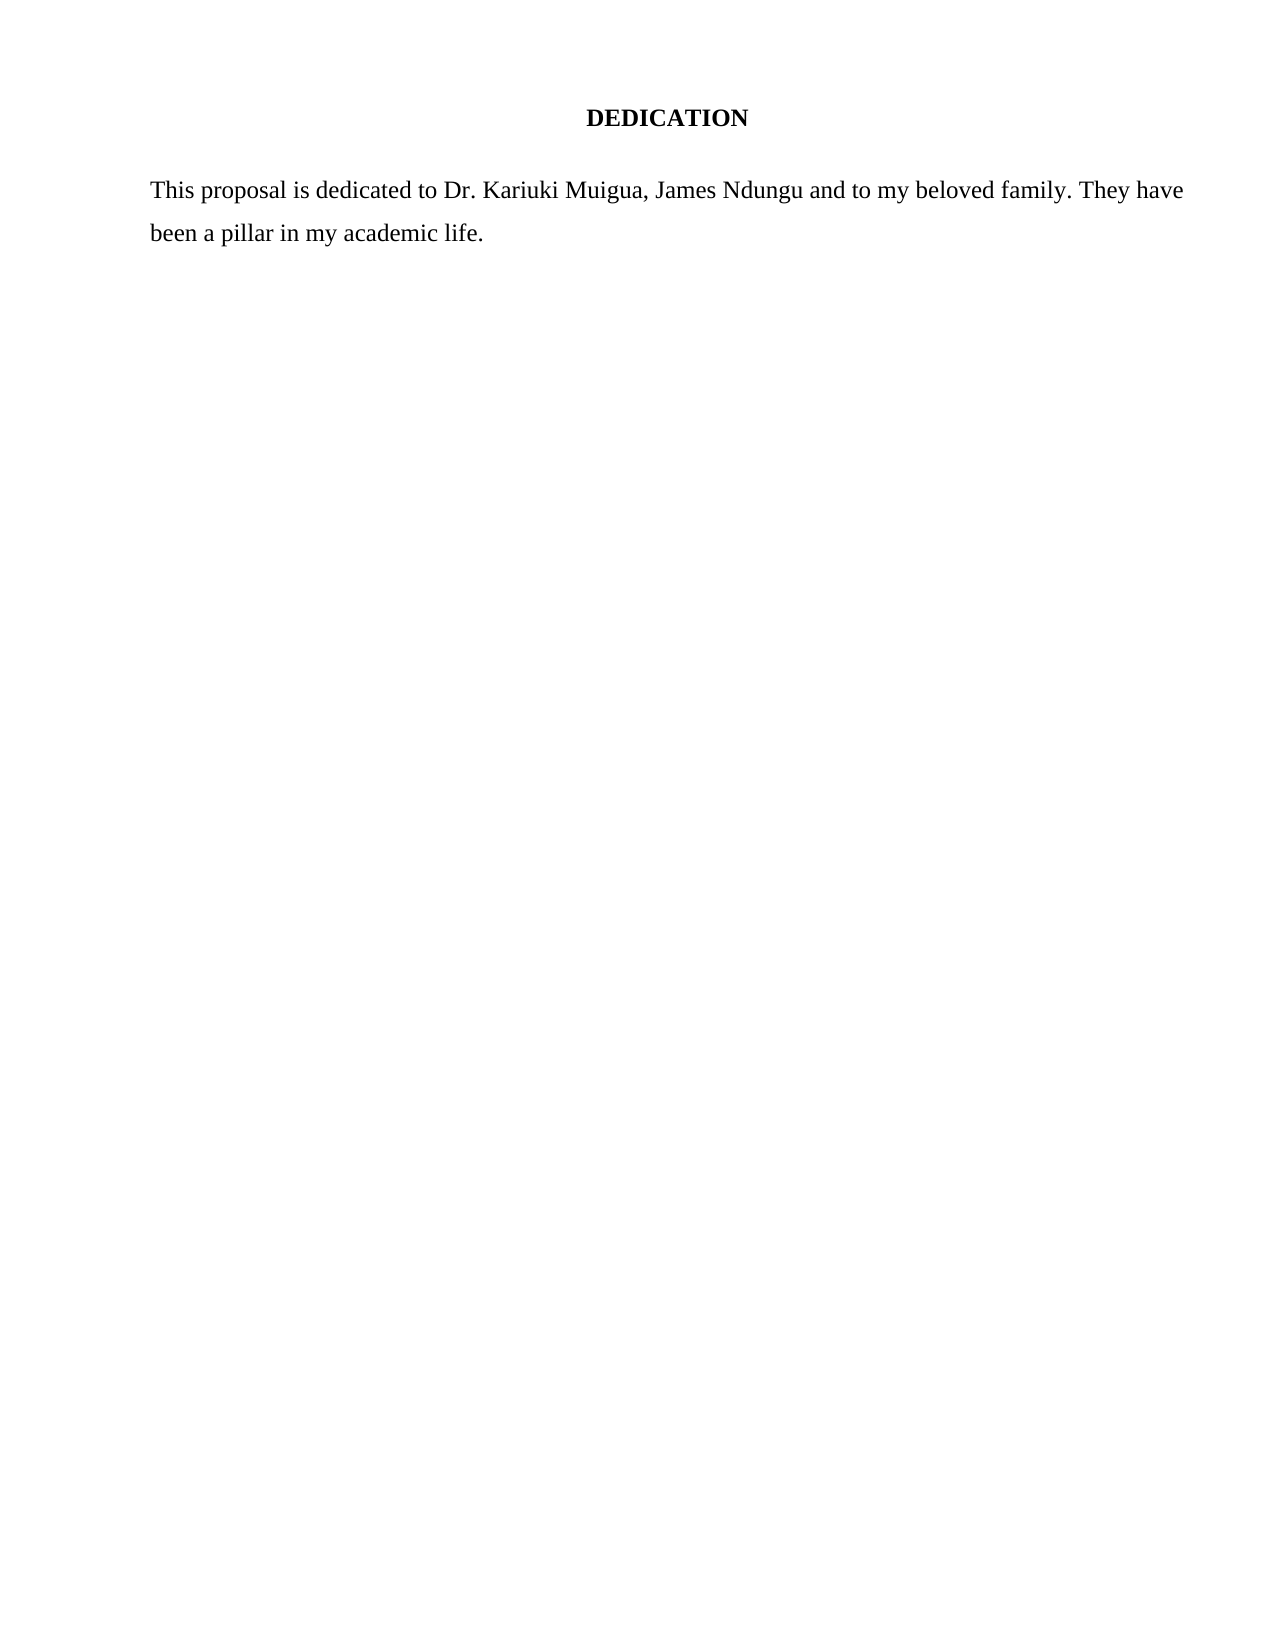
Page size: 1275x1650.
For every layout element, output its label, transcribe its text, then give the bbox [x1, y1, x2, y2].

subtitle DEDICATION [150, 103, 1185, 132]
text This proposal is dedicated to Dr. Kariuki Muigua, James Ndungu and to my beloved family. They have been a pillar in my academic life. [150, 175, 1185, 247]
